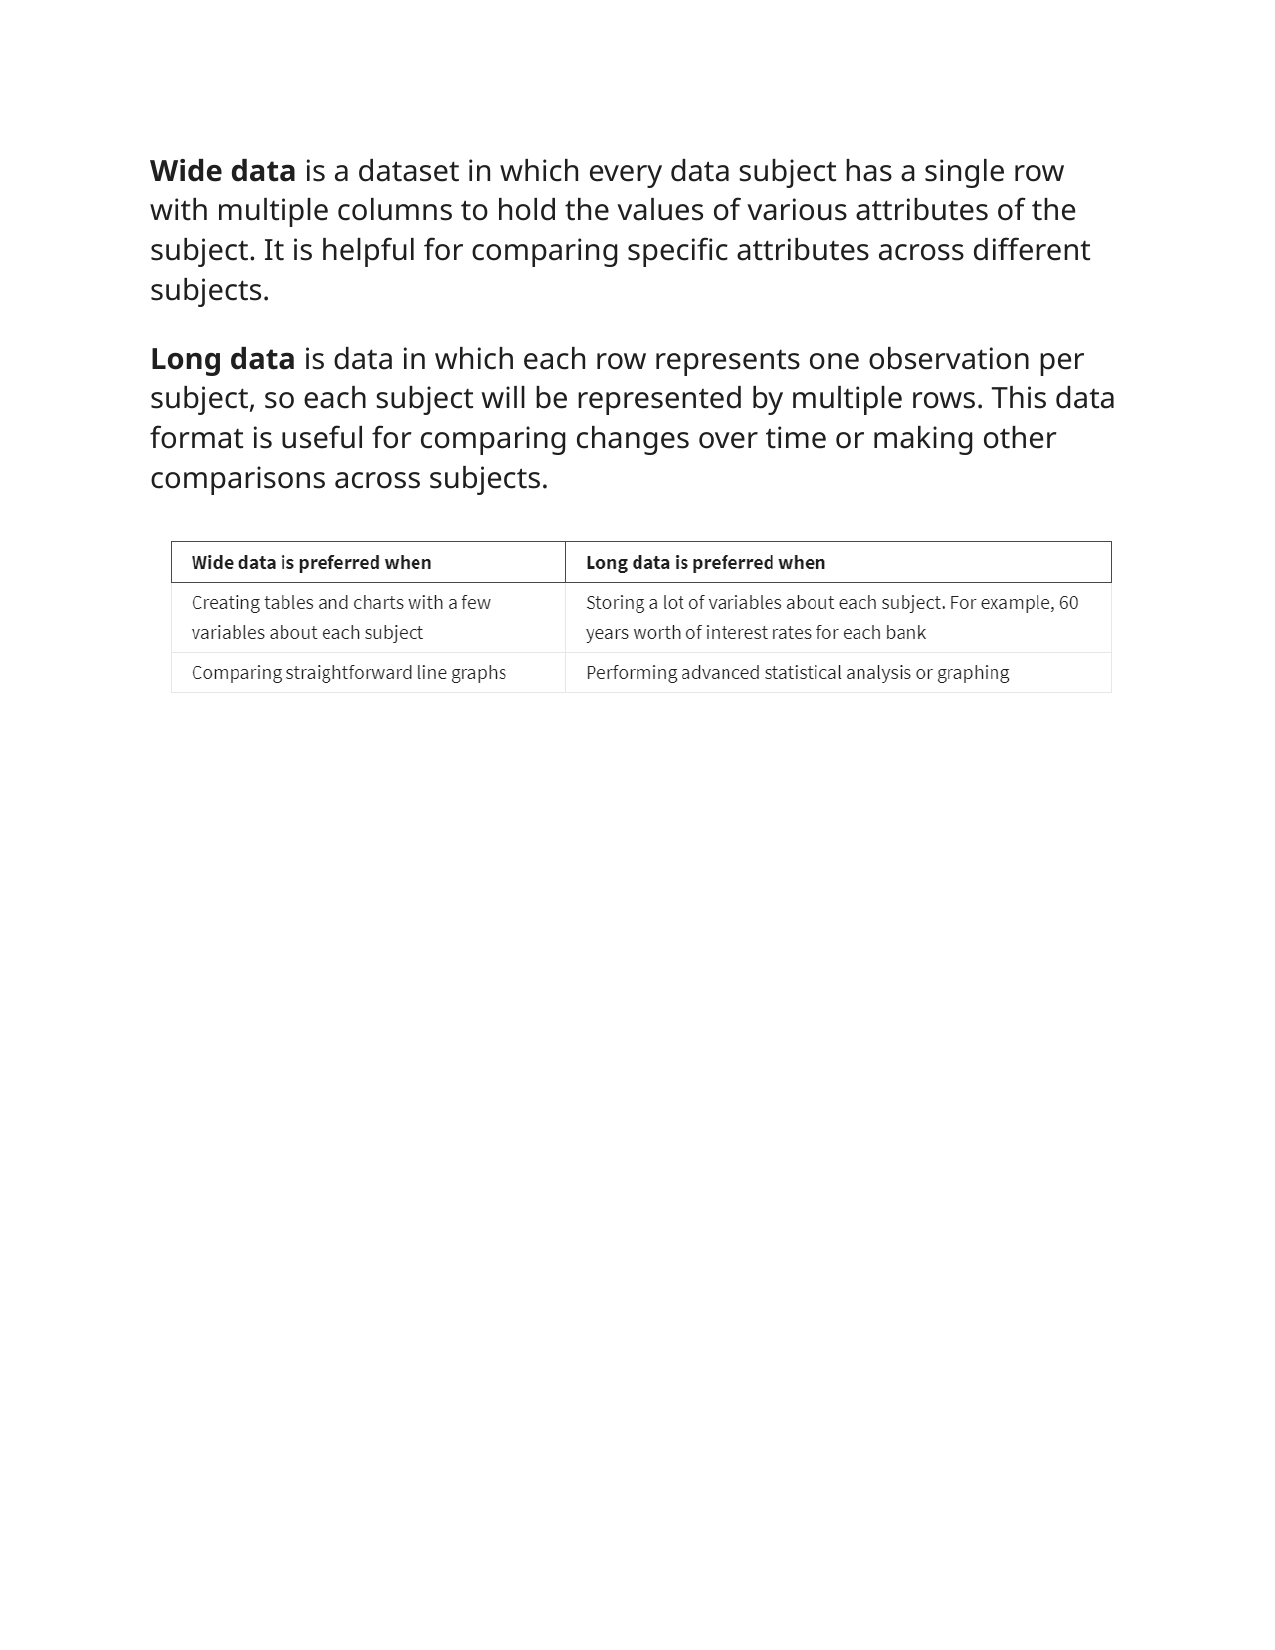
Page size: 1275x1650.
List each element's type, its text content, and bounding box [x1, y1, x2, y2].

picture [150, 525, 1125, 720]
text Long data is data in which each row represents one observation per subject, so each subject will be represented by multiple rows. This data format is useful for comparing changes over time or making other comparisons across subjects. [549, 338, 1125, 497]
text Wide data is a dataset in which every data subject has a single row with multiple columns to hold the values of various attributes of the subject. It is helpful for comparing specific attributes across different subjects. [270, 150, 1125, 309]
